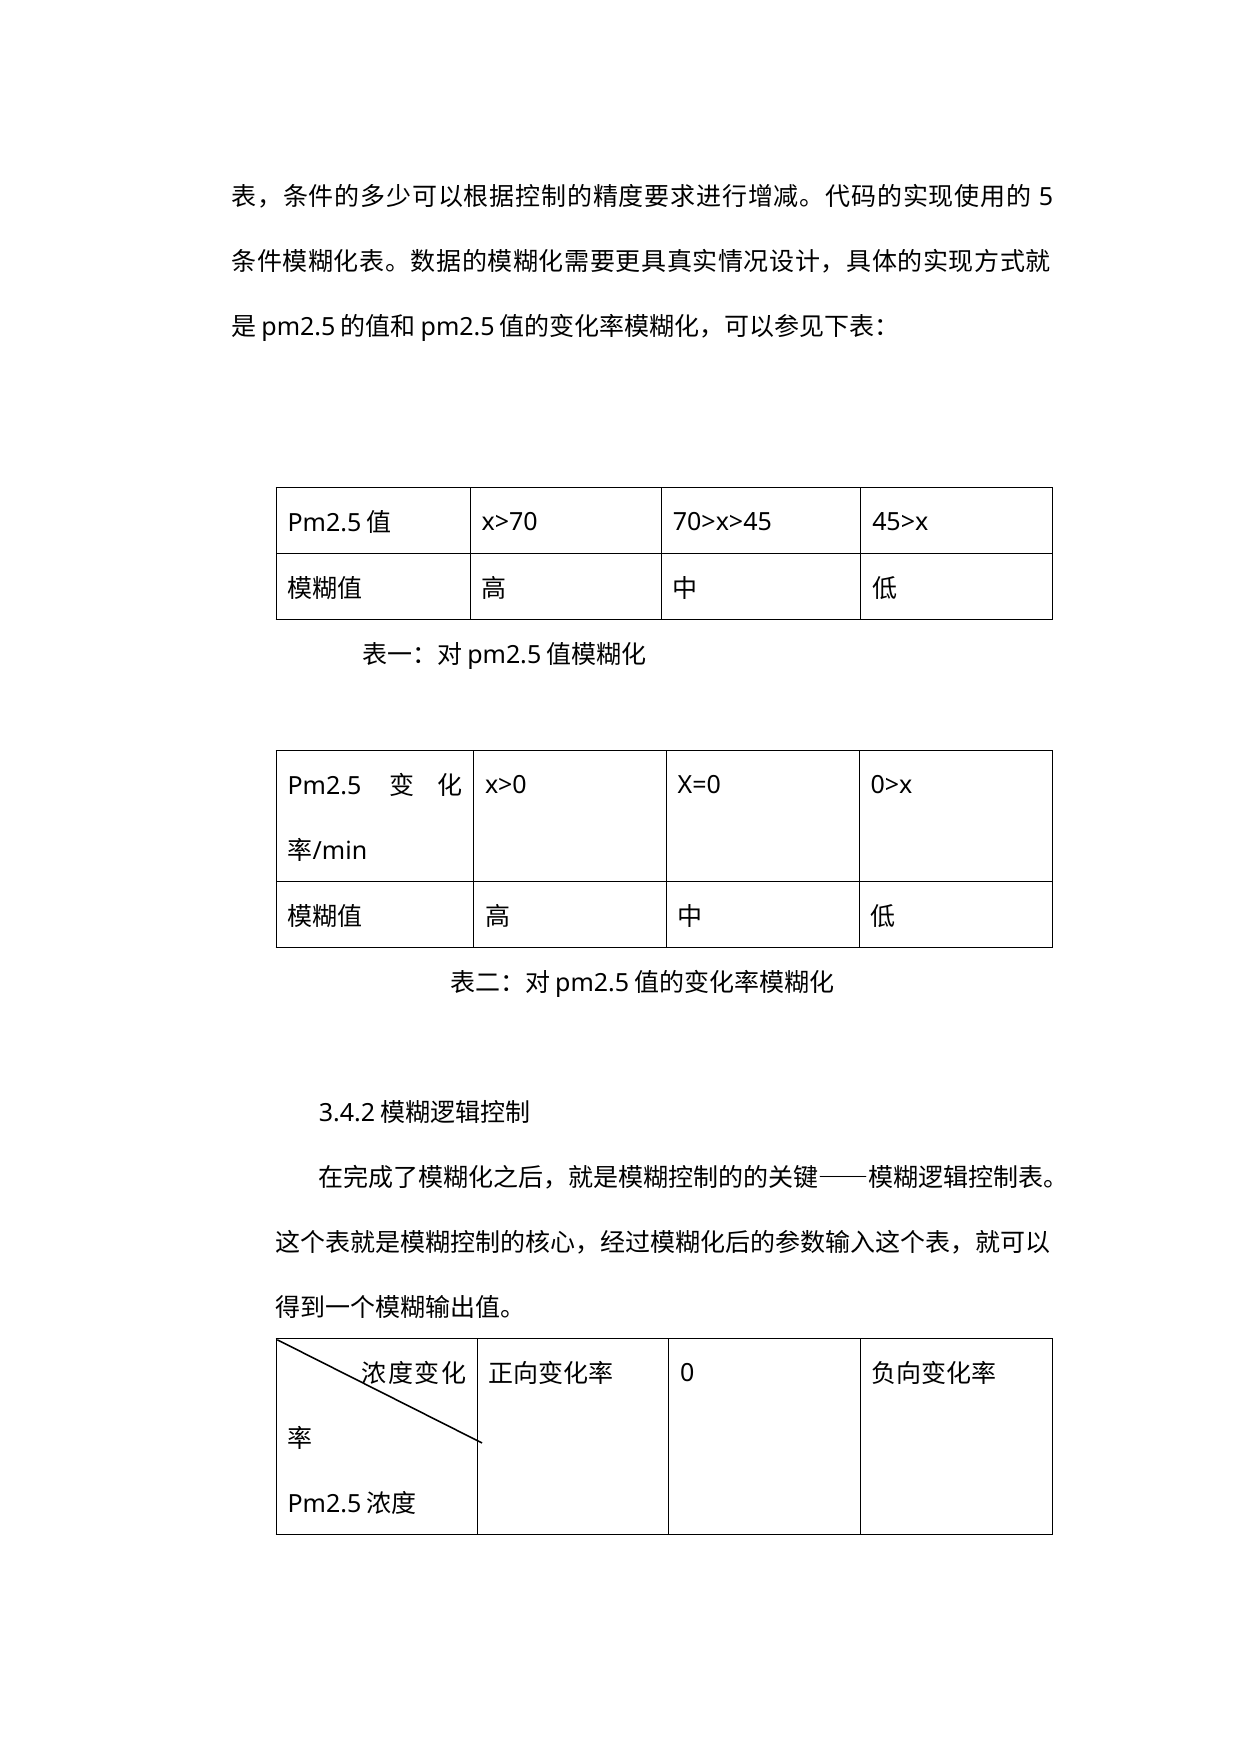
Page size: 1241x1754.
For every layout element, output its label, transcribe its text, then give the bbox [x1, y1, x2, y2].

table_cell 高 [474, 882, 666, 947]
table_header 0>x [860, 751, 1052, 881]
text 在完成了模糊化之后，就是模糊控制的的关键——模糊逻辑控制表。 [231, 1143, 1053, 1208]
list 表一：对pm2.5值模糊化 [362, 620, 1053, 685]
text 这个表就是模糊控制的核心，经过模糊化后的参数输入这个表，就可以得到一个模糊输出值。 [275, 1208, 1053, 1338]
table_header 浓度变化率 Pm2.5浓度 [277, 1342, 477, 1534]
table_cell 低 [860, 882, 1052, 947]
table_header X=0 [667, 751, 859, 881]
table_header 浓度变化率 Pm2.5浓度 [280, 1339, 477, 1439]
table_header 70>x>45 [662, 488, 860, 553]
table_header Pm2.5变化率/min [277, 751, 473, 881]
table_header x>70 [471, 488, 661, 553]
table_cell 中 [662, 554, 860, 619]
table_header 负向变化率 [861, 1339, 1052, 1534]
text 3.4.2模糊逻辑控制 [231, 1078, 1053, 1143]
table_header Pm2.5值 [277, 488, 470, 553]
table_cell 模糊值 [277, 882, 473, 947]
table_cell 高 [471, 554, 661, 619]
table_cell 模糊值 [277, 554, 470, 619]
table_cell 低 [861, 554, 1052, 619]
table_header x>0 [474, 751, 666, 881]
text 表二：对pm2.5值的变化率模糊化 [231, 948, 1053, 1013]
table_header 45>x [861, 488, 1052, 553]
table_header 0 [669, 1339, 860, 1534]
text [231, 162, 1053, 357]
table_header 正向变化率 [478, 1339, 668, 1534]
table_cell 中 [667, 882, 859, 947]
